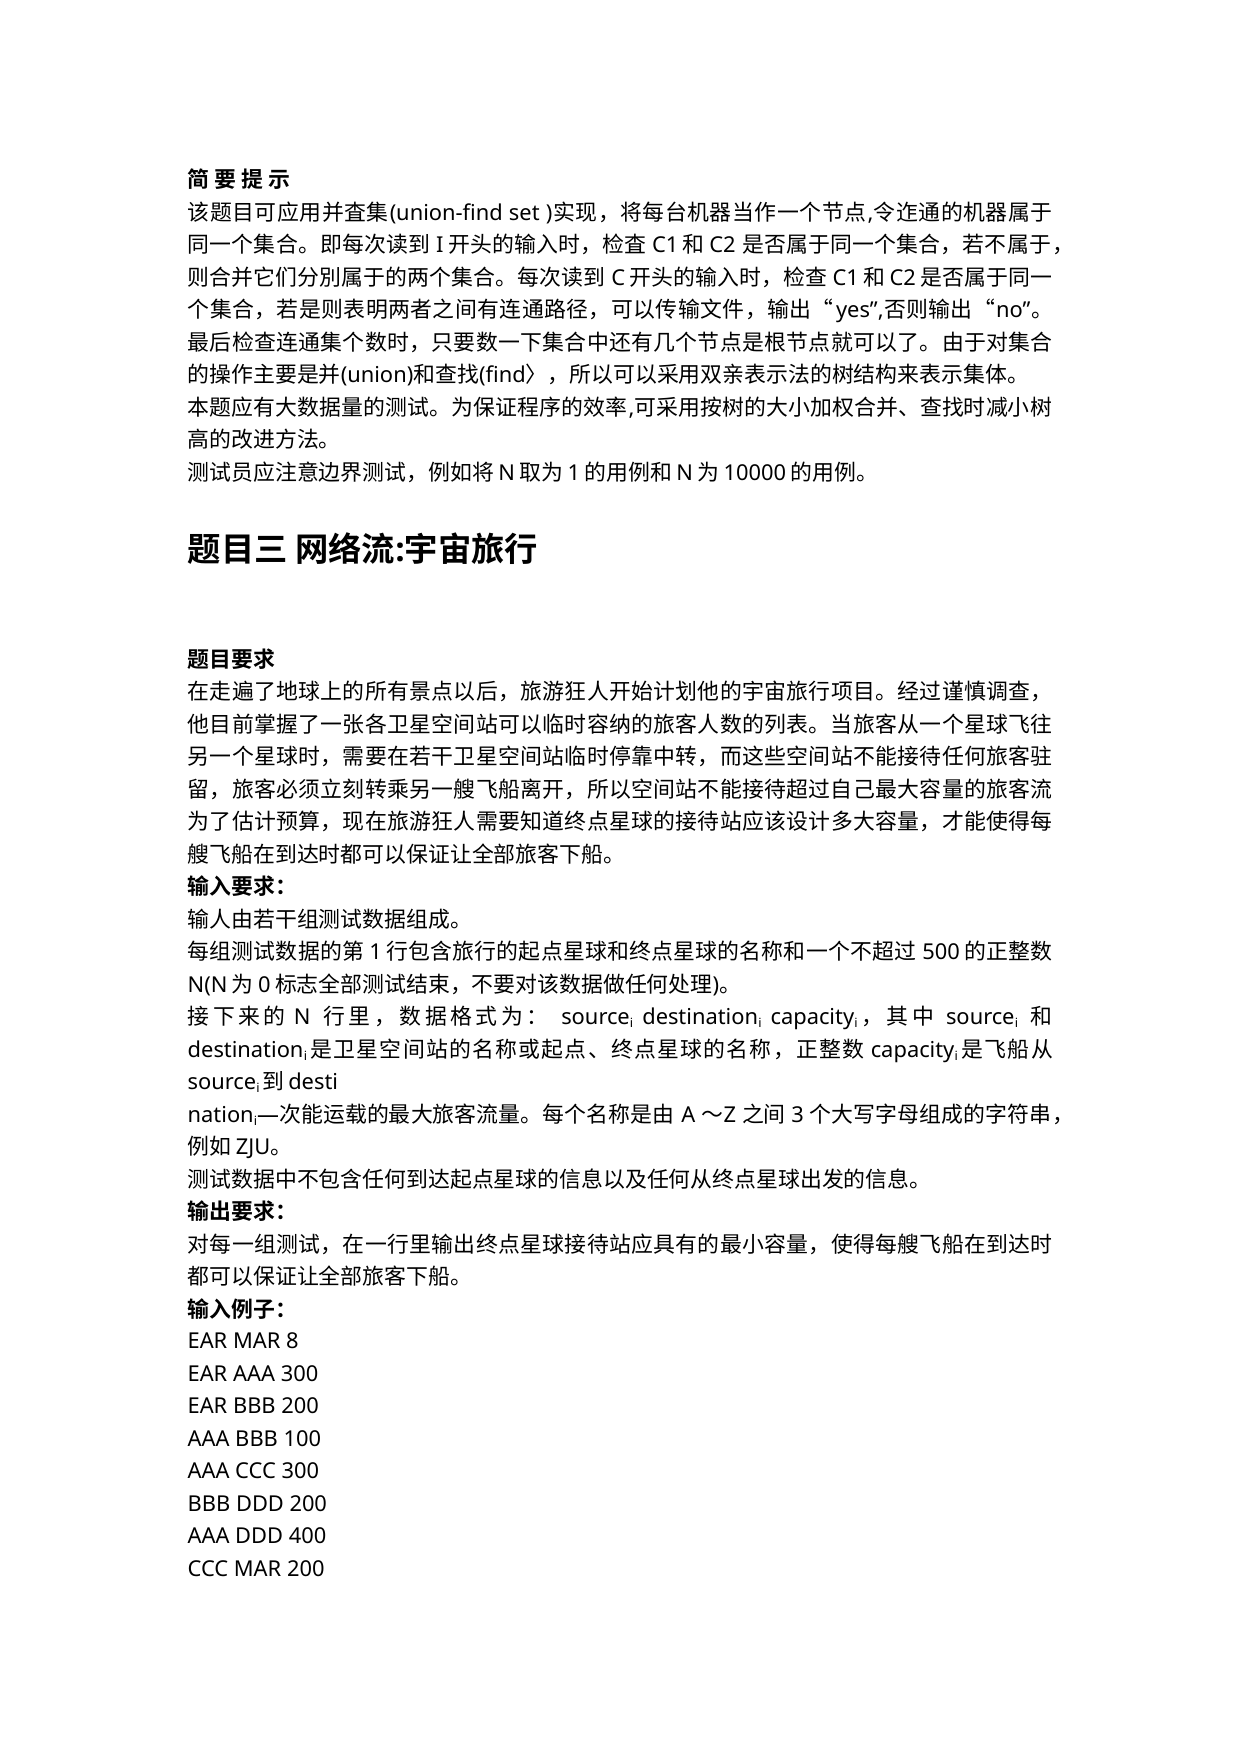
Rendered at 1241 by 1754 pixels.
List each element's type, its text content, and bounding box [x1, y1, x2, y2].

text 每组测试数据的第1行包含旅行的起点星球和终点星球的名称和一个不超过500的正整数N(N为0标志全部测试结束，不要对该数据做任何处理)。 [187, 934, 1053, 999]
text CCC MAR 200 [187, 1551, 1053, 1584]
text 对每一组测试，在一行里输出终点星球接待站应具有的最小容量，使得每艘飞船在到达时都可以保证让全部旅客下船。 [187, 1226, 1053, 1291]
text 输人由若干组测试数据组成。 [187, 901, 1053, 934]
text 接下来的N 行里，数据格式为： sourcei destinationi capacityi，其中 sourcei 和destinationi是卫星空间站的名称或起点、终点星球的名称，正整数capacityi是飞船从sourcei到desti­ [187, 999, 1053, 1096]
text 输入要求： [187, 869, 1053, 901]
text BBB DDD 200 [187, 1486, 1053, 1519]
text 输入例子： [187, 1291, 1053, 1324]
text EAR AAA 300 [187, 1356, 1053, 1389]
text 该题目可应用并査集(union-find set )实现，将每台机器当作一个节点,令迮通的机器属于同一个集合。即每次读到I开头的输入时，检査C1和C2 是否属于同一个集合，若不属于，则合并它们分別属于的两个集合。每次读到C开头的输入时，检查C1和C2是否属于同一个集合，若是则表明两者之间有连通路径，可以传输文件，输出“yes”,否则输出“no”。最后检查连通集个数时，只要数一下集合中还有几个节点是根节点就可以了。由于对集合的操作主要是并(union)和查找(find〉，所以可以采用双亲表示法的树结构来表示集体。 [187, 194, 1053, 389]
text 题目要求 [187, 641, 1053, 674]
text AAA CCC 300 [187, 1454, 1053, 1486]
text 输出要求： [187, 1194, 1053, 1226]
text AAA DDD 400 [187, 1519, 1053, 1551]
text 本题应有大数据量的测试。为保证程序的效率,可采用按树的大小加权合并、查找时减小树高的改进方法。 [187, 389, 1053, 454]
subtitle 题目三 网络流:宇宙旅行 [187, 514, 1053, 579]
text EAR MAR 8 [187, 1324, 1053, 1356]
text EAR BBB 200 [187, 1389, 1053, 1421]
text AAA BBB 100 [187, 1421, 1053, 1454]
text 在走遍了地球上的所有景点以后，旅游狂人开始计划他的宇宙旅行项目。经过谨慎调查，他目前掌握了一张各卫星空间站可以临时容纳的旅客人数的列表。当旅客从一个星球飞往另一个星球时，需要在若干卫星空间站临时停靠中转，而这些空间站不能接待任何旅客驻留，旅客必须立刻转乘另一艘飞船离开，所以空间站不能接待超过自己最大容量的旅客流。为了估计预算，现在旅游狂人需要知道终点星球的接待站应该设计多大容量，才能使得每艘飞船在到达时都可以保证让全部旅客下船。 [187, 674, 1053, 869]
text 测试员应注意边界测试，例如将N取为1的用例和N为10000的用例。 [187, 454, 1053, 487]
text nationi—次能运载的最大旅客流量。每个名称是由 A 〜Z 之间 3 个大写字母组成的字符串，例如ZJU。 [187, 1096, 1053, 1161]
text 简 要 提 示 [187, 162, 1053, 194]
text 测试数据中不包含任何到达起点星球的信息以及任何从终点星球出发的信息。 [187, 1161, 1053, 1194]
